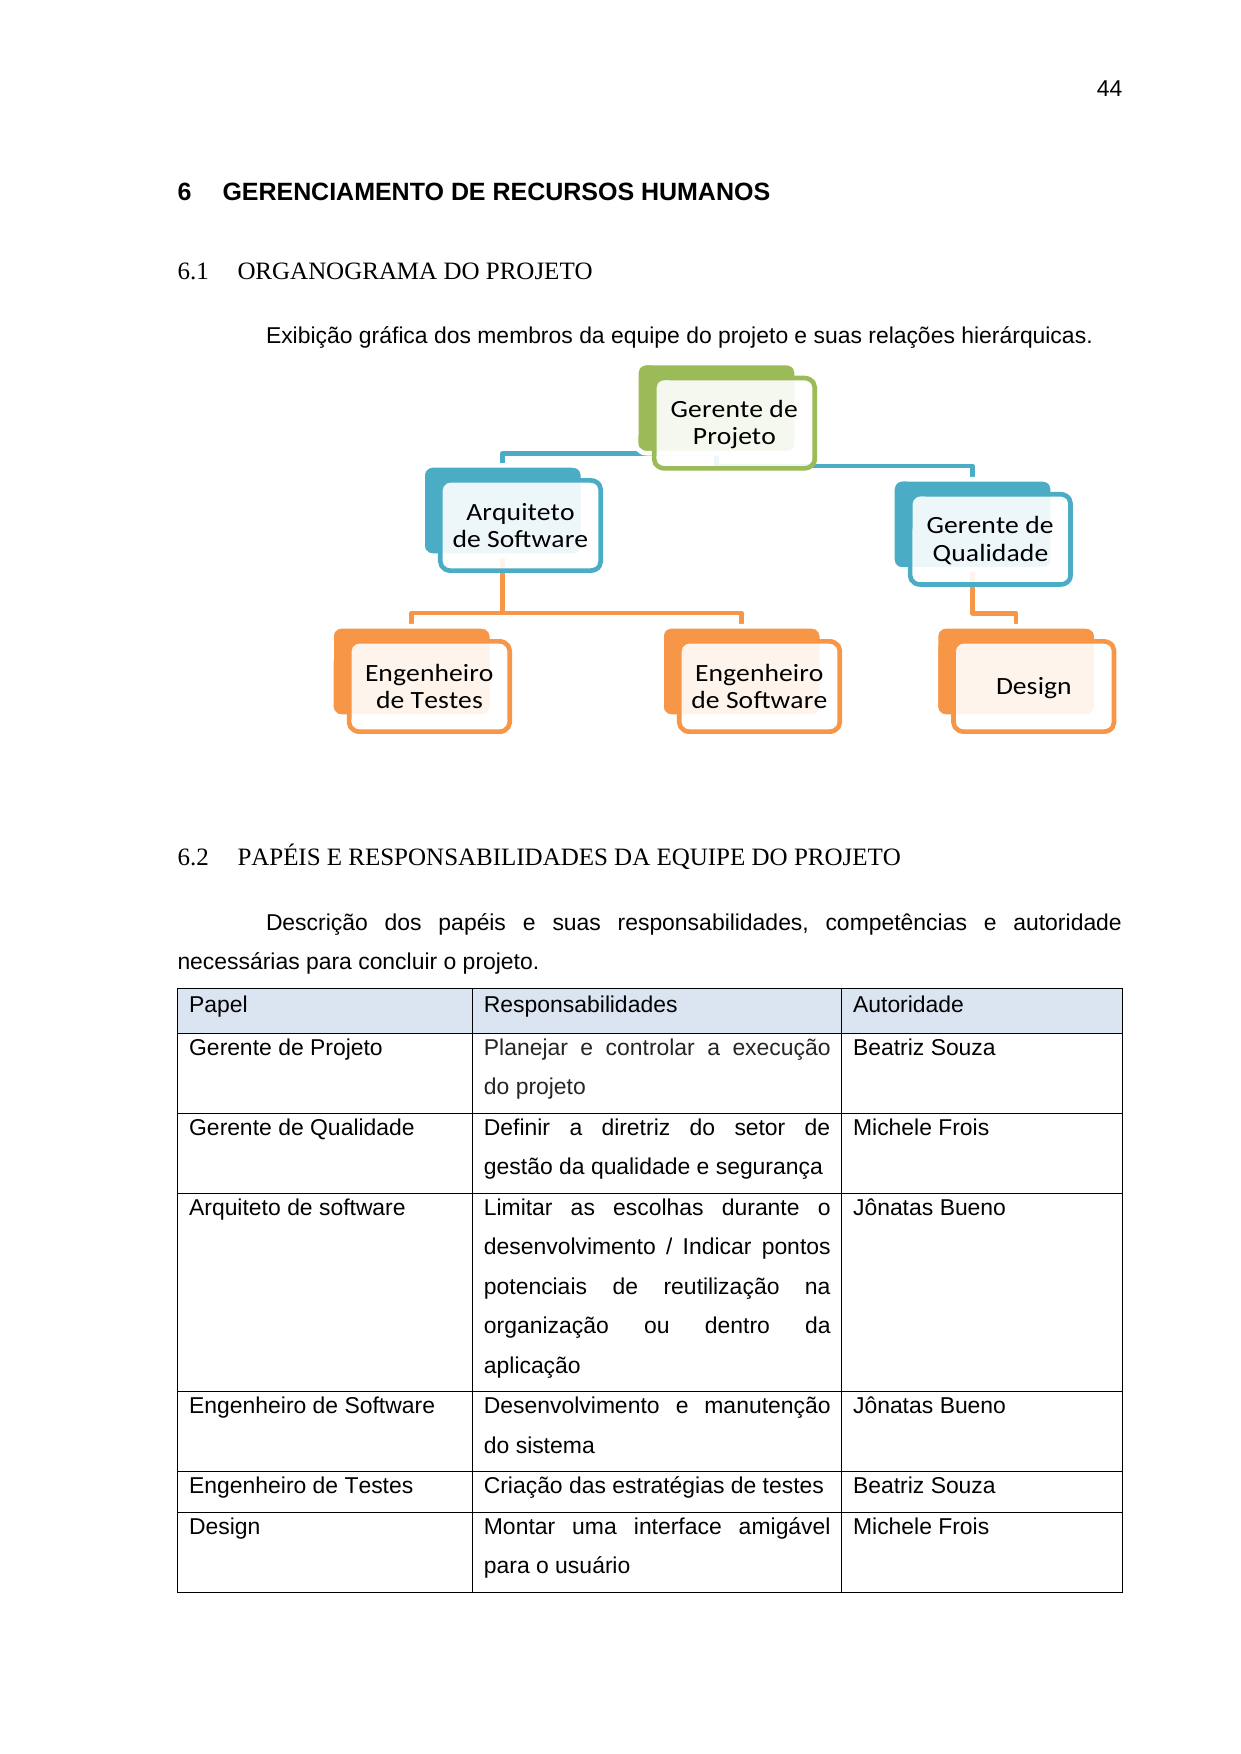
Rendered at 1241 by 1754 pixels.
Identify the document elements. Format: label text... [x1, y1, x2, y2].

table_cell Engenheiro de Software [178, 1392, 472, 1471]
table_cell Jônatas Bueno [842, 1392, 1122, 1471]
table_cell Design [178, 1513, 472, 1592]
table_header Autoridade [842, 989, 1122, 1033]
text Exibição gráfica dos membros da equipe do projeto e suas relações hierárquicas. [177, 322, 1122, 348]
subtitle Gerenciamento de Recursos Humanos [177, 177, 1122, 206]
subtitle Papéis e Responsabilidades da Equipe do Projeto [177, 842, 1122, 871]
table_cell Engenheiro de Testes [178, 1472, 472, 1512]
table_cell Michele Frois [842, 1114, 1122, 1193]
table_cell Gerente de Projeto [178, 1034, 472, 1113]
table_cell Definir a diretriz do setor de gestão da qualidade e segurança [473, 1114, 841, 1193]
table_cell Arquiteto de software [178, 1194, 472, 1391]
table_cell Criação das estratégias de testes [473, 1472, 841, 1512]
table_cell Gerente de Qualidade [178, 1114, 472, 1193]
table_cell Beatriz Souza [842, 1472, 1122, 1512]
table_header Papel [178, 989, 472, 1033]
table_cell Planejar e controlar a execução do projeto [473, 1034, 841, 1113]
table_cell Beatriz Souza [842, 1034, 1122, 1113]
table_cell Desenvolvimento e manutenção do sistema [473, 1392, 841, 1471]
text Descrição dos papéis e suas responsabilidades, competências e autoridade necessárias para concluir o projeto. [177, 909, 1122, 974]
table_cell Limitar as escolhas durante o desenvolvimento / Indicar pontos potenciais de reutilização na organização ou dentro da aplicação [473, 1194, 841, 1391]
table_cell Jônatas Bueno [842, 1194, 1122, 1391]
subtitle Organograma do projeto [177, 256, 1122, 285]
table_cell Michele Frois [842, 1513, 1122, 1592]
table_header Responsabilidades [473, 989, 841, 1033]
table_cell Montar uma interface amigável para o usuário [473, 1513, 841, 1592]
